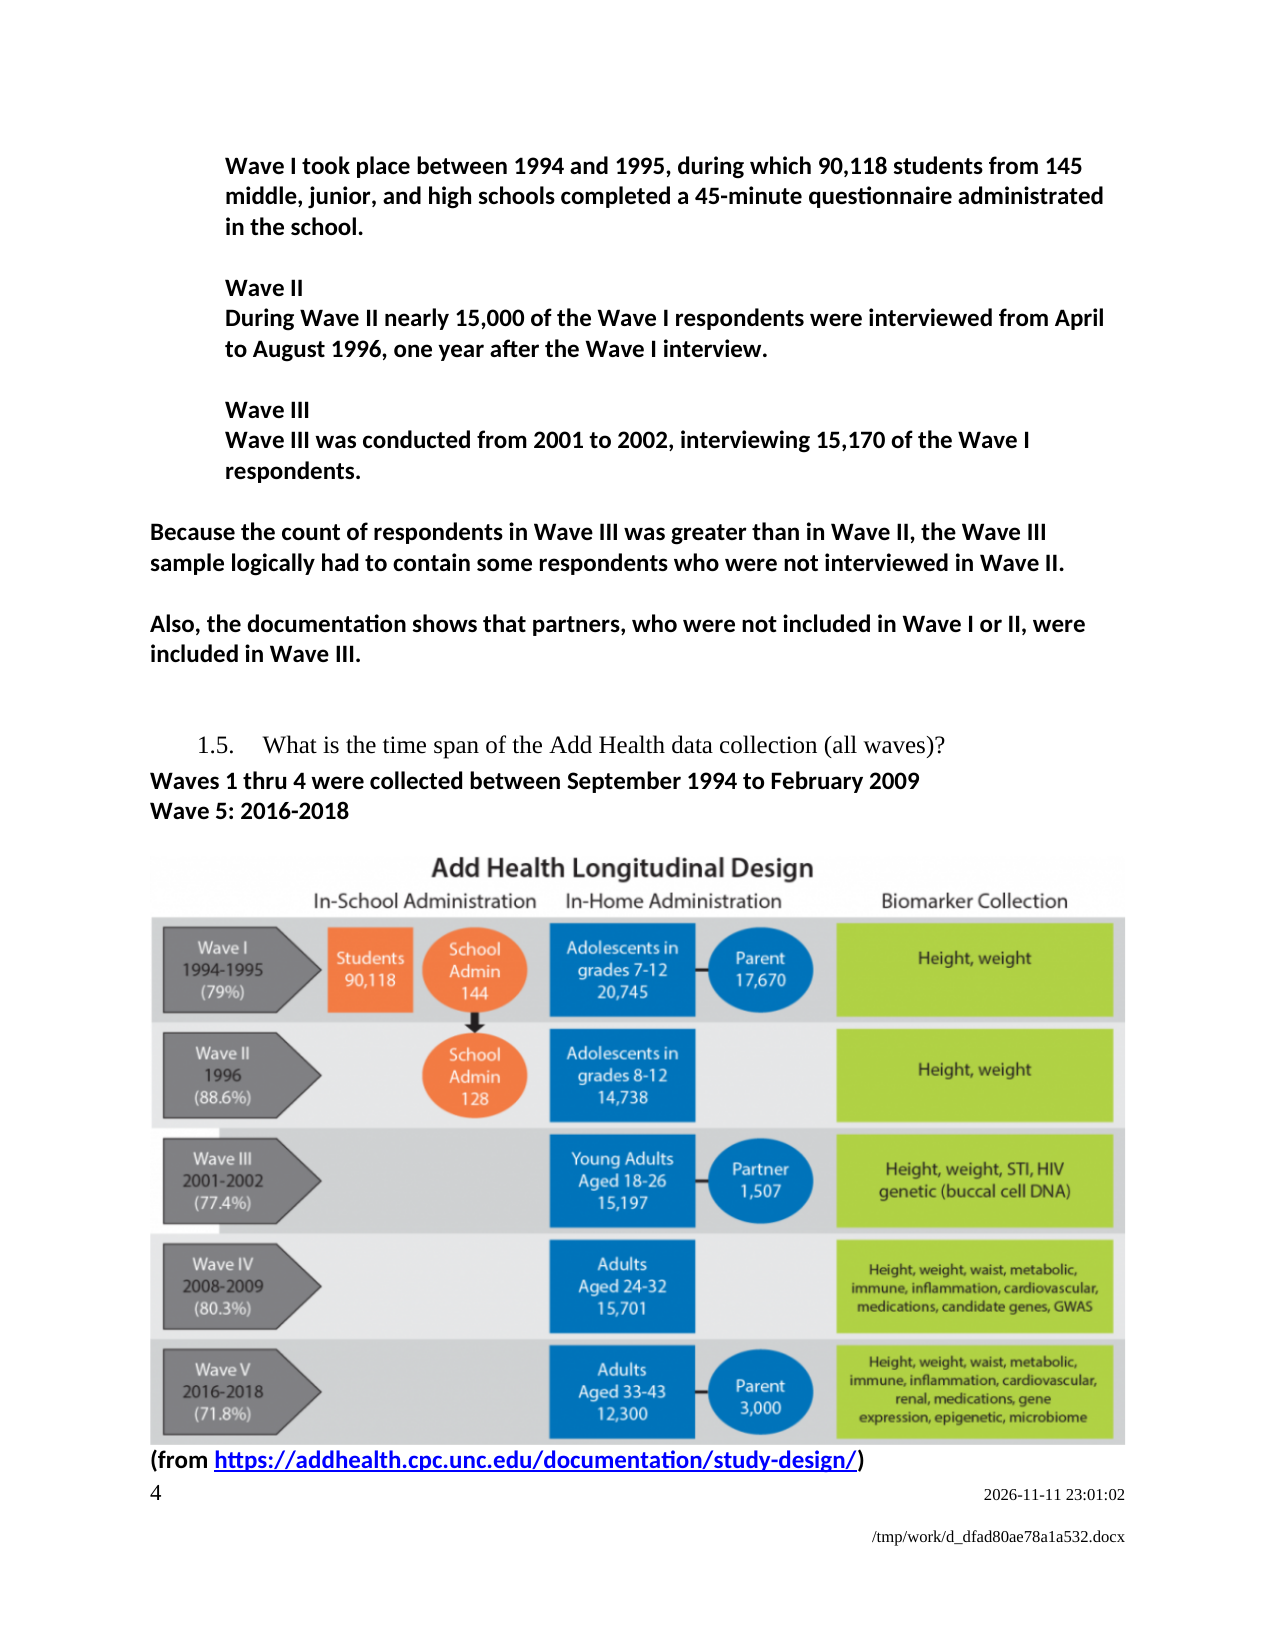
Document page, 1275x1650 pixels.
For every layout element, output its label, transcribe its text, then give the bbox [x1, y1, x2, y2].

text Because the count of respondents in Wave III was greater than in Wave II, the Wave III sample logically had to contain some respondents who were not interviewed in Wave II. [150, 516, 1125, 577]
text (from https://addhealth.cpc.unc.edu/documentation/study-design/) [150, 1445, 1125, 1475]
text During Wave II nearly 15,000 of the Wave I respondents were interviewed from April to August 1996, one year after the Wave I interview. [225, 303, 1125, 364]
picture [150, 856, 1125, 1445]
text Wave 5: 2016-2018 [150, 795, 1125, 826]
text Wave III [225, 394, 1125, 425]
text Waves 1 thru 4 were collected between September 1994 to February 2009 [150, 765, 1125, 795]
text Also, the documentation shows that partners, who were not included in Wave I or II, were included in Wave III. [150, 608, 1125, 669]
text Wave I took place between 1994 and 1995, during which 90,118 students from 145 middle, junior, and high schools completed a 45-minute questionnaire administrated in the school. [225, 150, 1125, 242]
text Wave II [225, 272, 1125, 303]
text Wave III was conducted from 2001 to 2002, interviewing 15,170 of the Wave I respondents. [225, 425, 1125, 486]
list What is the time span of the Add Health data collection (all waves)? [197, 730, 1125, 759]
